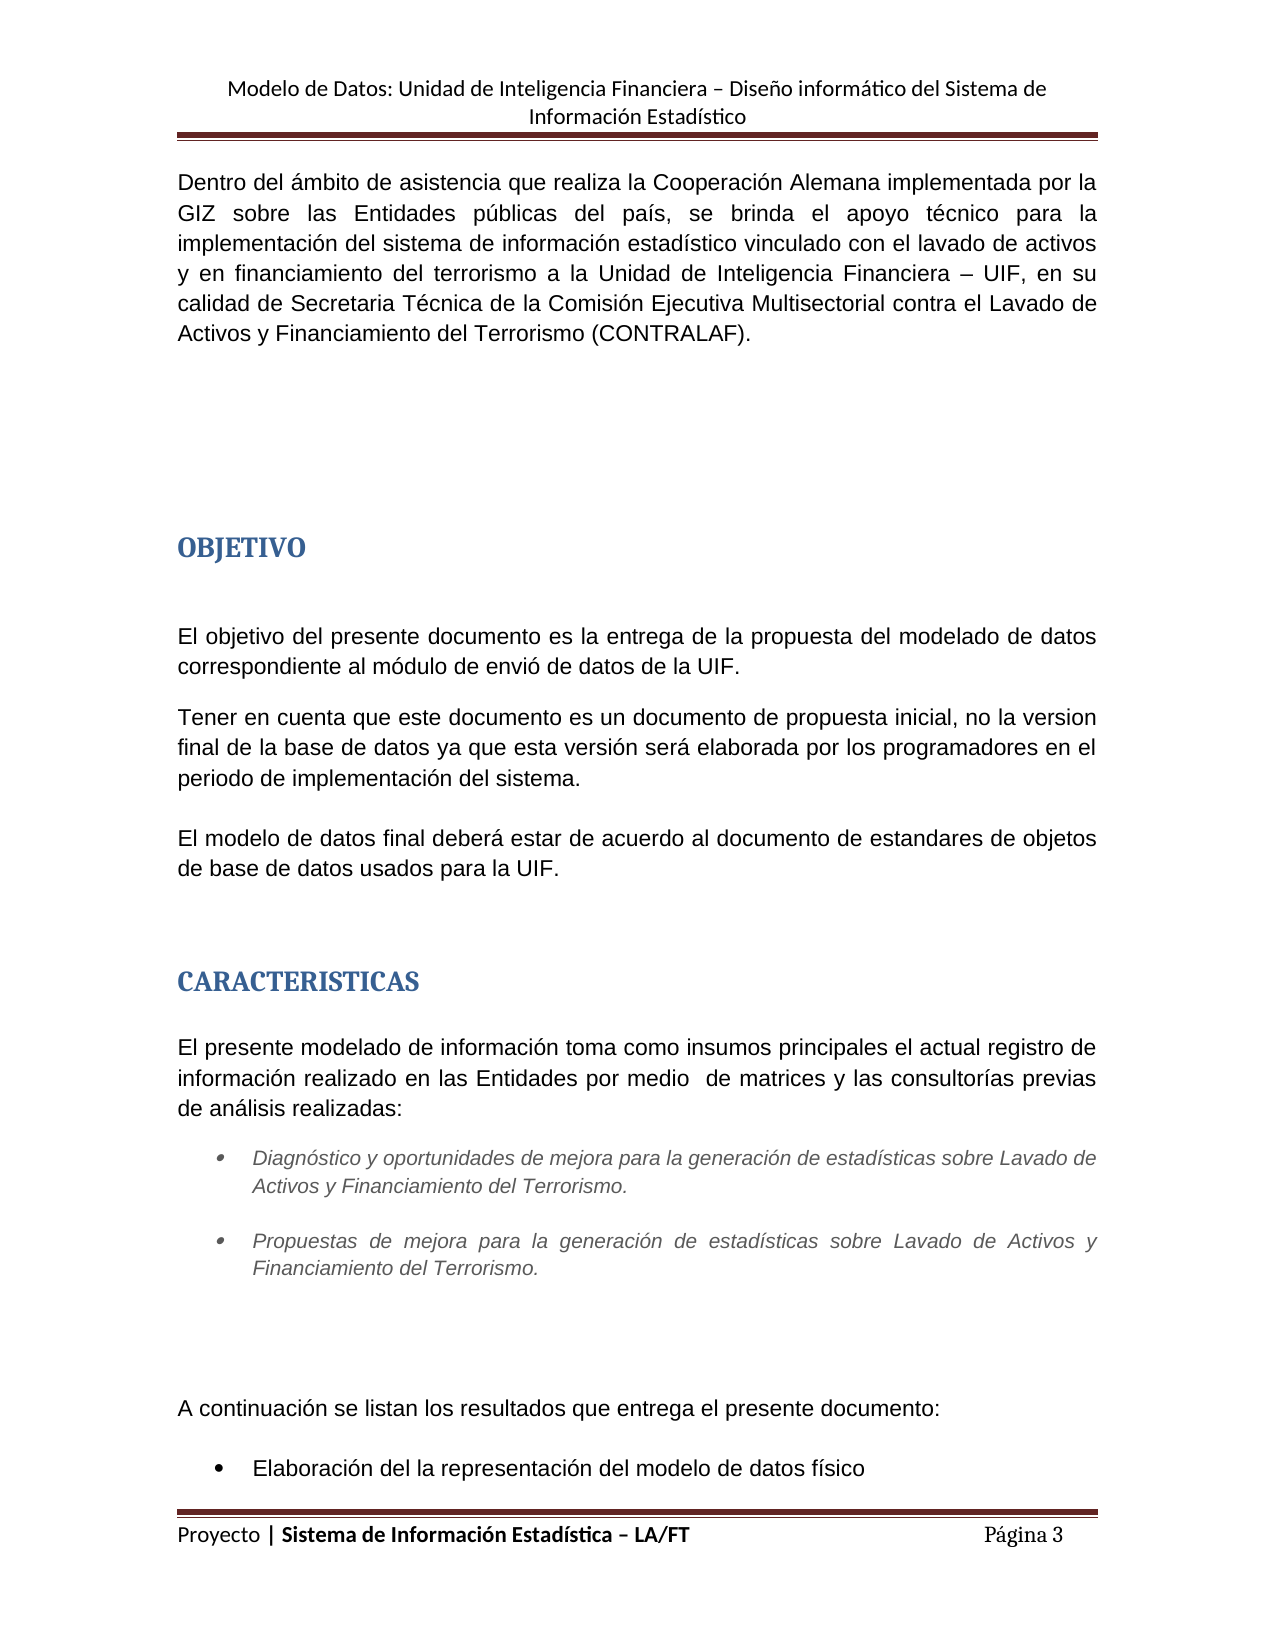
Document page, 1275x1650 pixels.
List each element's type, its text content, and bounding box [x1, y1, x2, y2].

list Elaboración del la representación del modelo de datos físico [215, 1455, 1098, 1482]
text El presente modelado de información toma como insumos principales el actual registro de información realizado en las Entidades por medio de matrices y las consultorías previas de análisis realizadas: [177, 1034, 1098, 1121]
subtitle CARACTERISTICAS [177, 966, 1098, 999]
list Diagnóstico y oportunidades de mejora para la generación de estadísticas sobre Lavado de Activos y Financiamiento del Terrorismo. [215, 1146, 1098, 1197]
text Tener en cuenta que este documento es un documento de propuesta inicial, no la version final de la base de datos ya que esta versión será elaborada por los programadores en el periodo de implementación del sistema. [177, 704, 1098, 791]
text Dentro del ámbito de asistencia que realiza la Cooperación Alemana implementada por la GIZ sobre las Entidades públicas del país, se brinda el apoyo técnico para la implementación del sistema de información estadístico vinculado con el lavado de activos y en financiamiento del terrorismo a la Unidad de Inteligencia Financiera – UIF, en su calidad de Secretaria Técnica de la Comisión Ejecutiva Multisectorial contra el Lavado de Activos y Financiamiento del Terrorismo (CONTRALAF). [177, 169, 1098, 347]
text A continuación se listan los resultados que entrega el presente documento: [177, 1395, 1098, 1421]
text El objetivo del presente documento es la entrega de la propuesta del modelado de datos correspondiente al módulo de envió de datos de la UIF. [177, 623, 1098, 679]
subtitle OBJETIVO [177, 531, 1098, 565]
text El modelo de datos final deberá estar de acuerdo al documento de estandares de objetos de base de datos usados para la UIF. [177, 825, 1098, 882]
list Propuestas de mejora para la generación de estadísticas sobre Lavado de Activos y Financiamiento del Terrorismo. [215, 1228, 1098, 1280]
